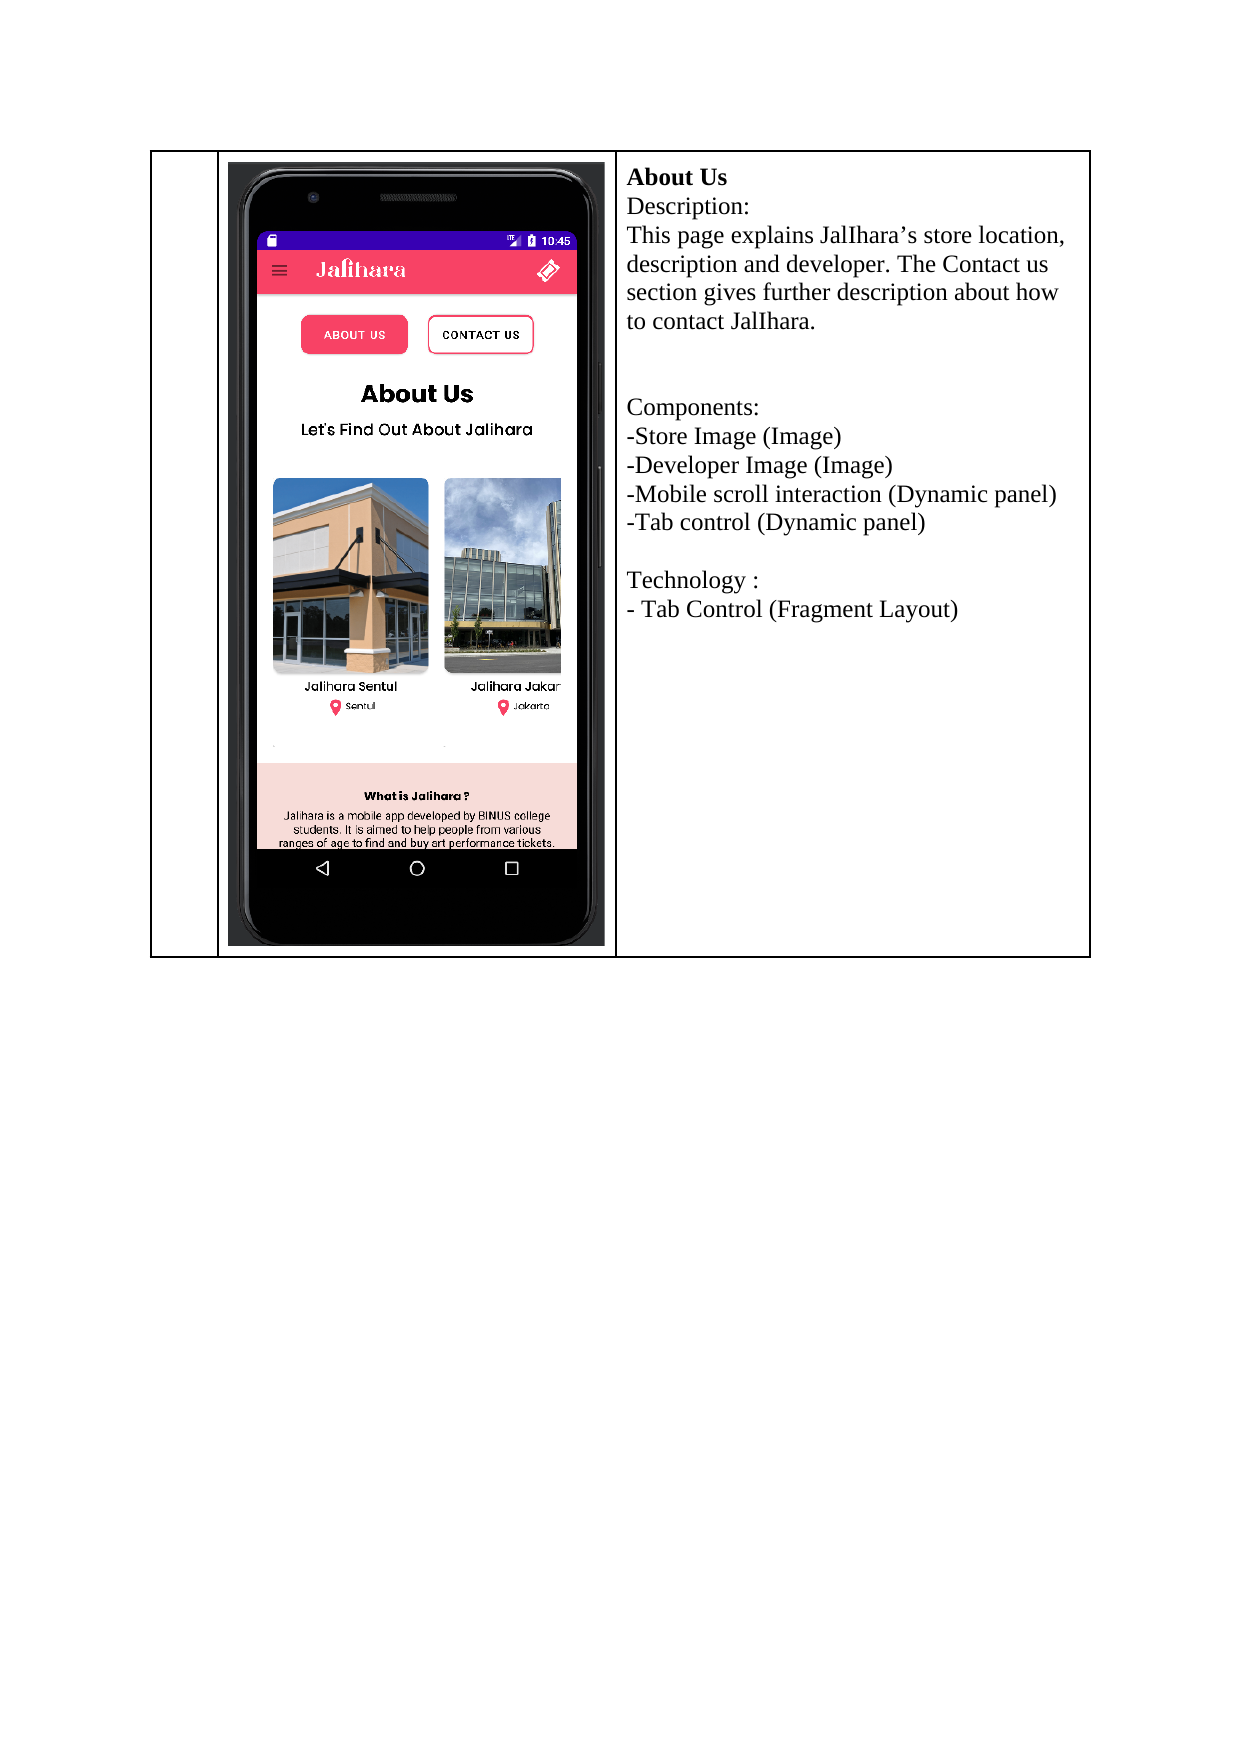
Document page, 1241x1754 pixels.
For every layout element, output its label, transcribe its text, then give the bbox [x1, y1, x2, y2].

table_cell [152, 152, 217, 956]
picture [228, 162, 605, 946]
table_cell About Us Description: This page explains JalIhara’s store location, description and developer. The Contact us section gives further description about how to contact JalIhara. Components: -Store Image (Image) -Developer Image (Image) -Mobile scroll interaction (Dynamic panel) -Tab control (Dynamic panel) Technology : - Tab Control (Fragment Layout) [617, 152, 1089, 956]
table_cell [219, 152, 615, 956]
